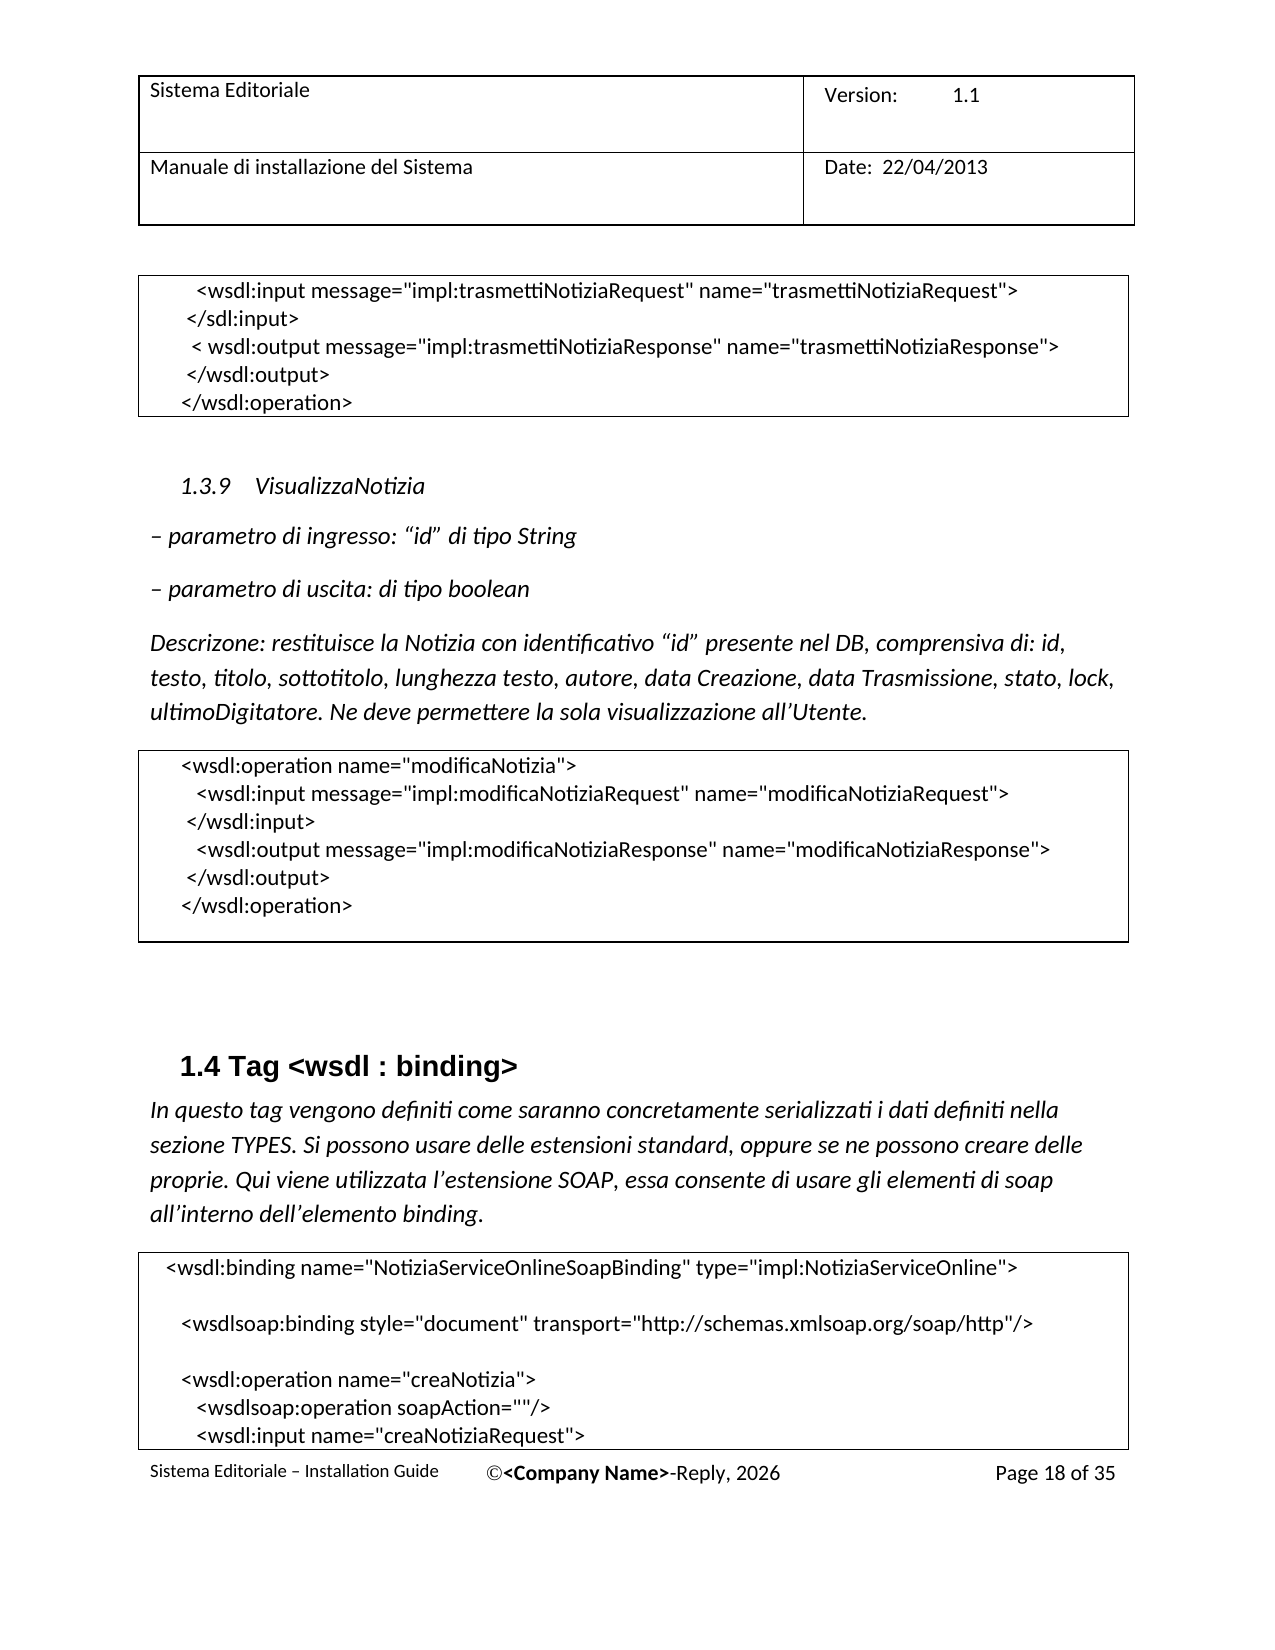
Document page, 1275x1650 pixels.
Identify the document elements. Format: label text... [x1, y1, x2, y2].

text Descrizone: restituisce la Notizia con identificativo “id” presente nel DB, comprensiva di: id, testo, titolo, sottotitolo, lunghezza testo, autore, data Creazione, data Trasmissione, stato, lock, ultimoDigitatore. Ne deve permettere la sola visualizzazione all’Utente. [150, 627, 1125, 727]
list VisualizzaNotizia [179, 471, 1125, 501]
text – parametro di ingresso: “id” di tipo String [150, 520, 1125, 550]
table_header <wsdl:operation name="modificaNotizia"> <wsdl:input message="impl:modificaNotiziaRequest" name="modificaNotiziaRequest"> </wsdl:input> <wsdl:output message="impl:modificaNotiziaResponse" name="modificaNotiziaResponse"> </wsdl:output> </wsdl:operation> [139, 751, 1128, 941]
subtitle Tag <wsdl : binding> [179, 1049, 1125, 1083]
text – parametro di uscita: di tipo boolean [150, 573, 1125, 604]
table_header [139, 1253, 1128, 1449]
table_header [139, 276, 1128, 416]
text In questo tag vengono definiti come saranno concretamente serializzati i dati definiti nella sezione TYPES. Si possono usare delle estensioni standard, oppure se ne possono creare delle proprie. Qui viene utilizzata l’estensione SOAP, essa consente di usare gli elementi di soap all’interno dell’elemento binding. [150, 1094, 1125, 1229]
